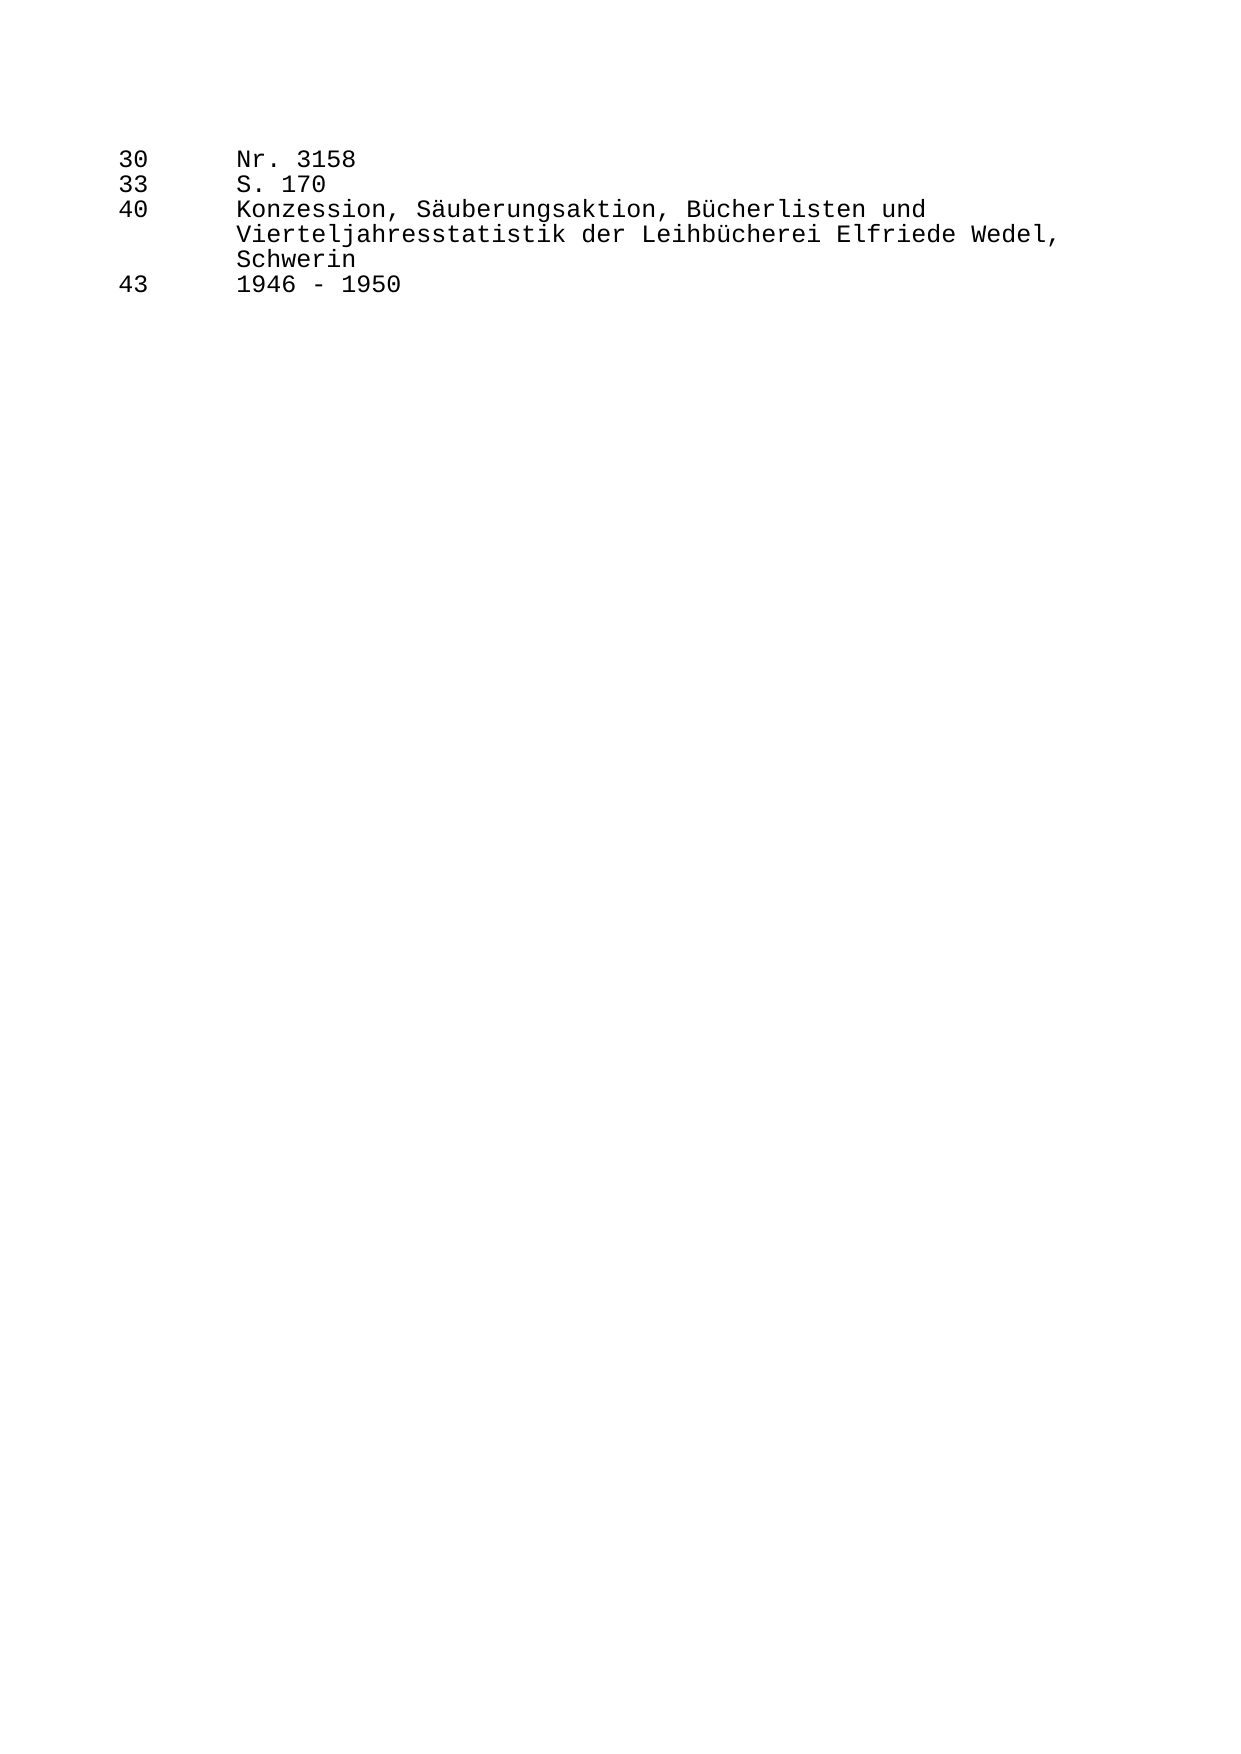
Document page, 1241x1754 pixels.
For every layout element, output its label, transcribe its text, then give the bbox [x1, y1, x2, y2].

text 43 1946 - 1950 [118, 273, 1122, 298]
text 30 Nr. 3158 [118, 148, 1122, 173]
text 40 s[Konzession]s, s[Säuberungsaktion]s, s[Bücherliste]sn und Vierteljahresstatistik der k[s[Leihbücherei]s p[2{Elfriede} 1{Wedel}, 6{o[Schwerin]o}]p]k [118, 198, 1122, 273]
text 33 S. 170 [118, 173, 1122, 198]
